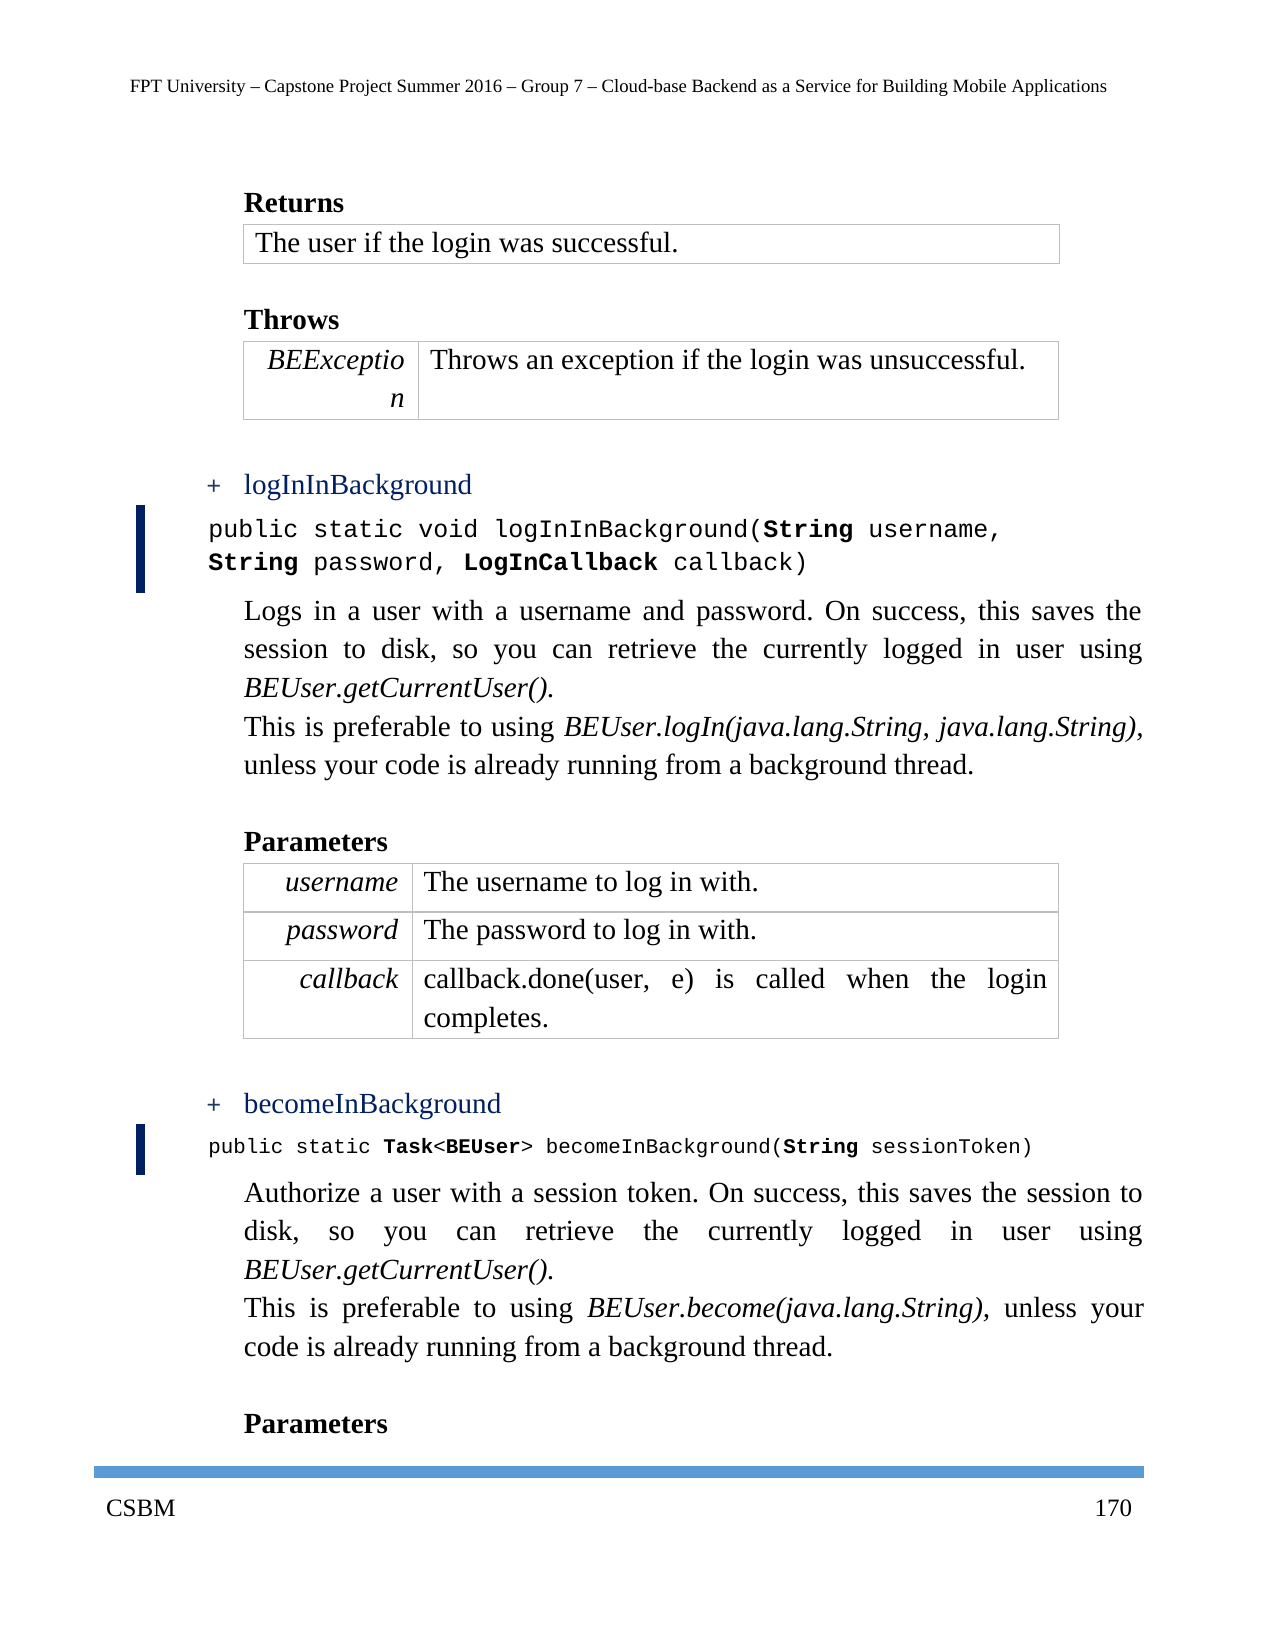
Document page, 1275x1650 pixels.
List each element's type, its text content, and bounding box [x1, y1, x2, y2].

subtitle logInInBackground [206, 467, 1144, 502]
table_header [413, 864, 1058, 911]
text This is preferable to using BEUser.logIn(java.lang.String, java.lang.String), unless your code is already running from a background thread. [244, 709, 1144, 781]
text Throws [244, 302, 1144, 336]
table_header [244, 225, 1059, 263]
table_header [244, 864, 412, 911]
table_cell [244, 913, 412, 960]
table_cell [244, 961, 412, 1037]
subtitle becomeInBackground [206, 1086, 1144, 1121]
text This is preferable to using BEUser.become(java.lang.String), unless your code is already running from a background thread. [244, 1291, 1144, 1363]
text Logs in a user with a username and password. On success, this saves the session to disk, so you can retrieve the currently logged in user using BEUser.getCurrentUser(). [244, 593, 1144, 704]
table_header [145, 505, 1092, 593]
text Returns [244, 186, 1144, 219]
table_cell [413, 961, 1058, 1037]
text Parameters [244, 824, 1144, 858]
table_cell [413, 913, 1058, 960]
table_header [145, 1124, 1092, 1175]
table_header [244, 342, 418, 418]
text Parameters [244, 1406, 1144, 1440]
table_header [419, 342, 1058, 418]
